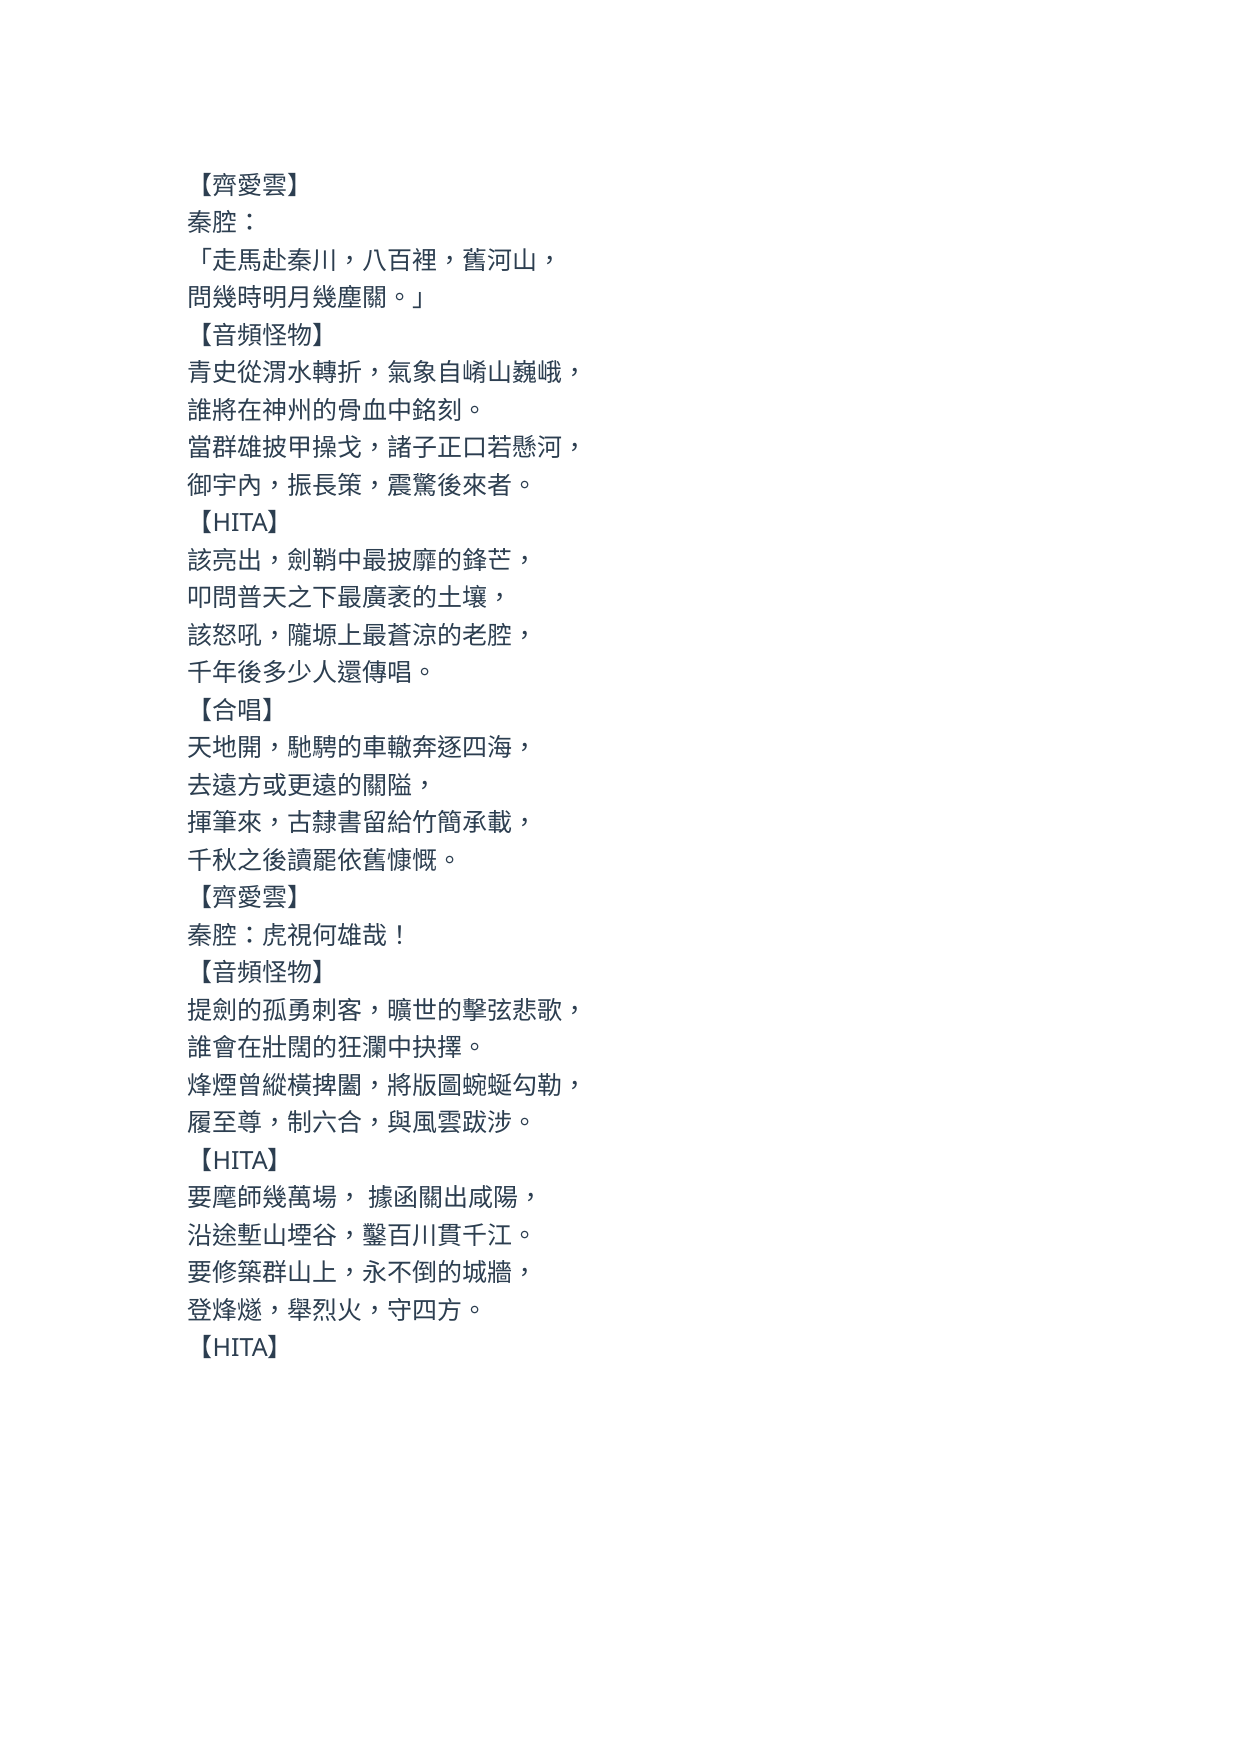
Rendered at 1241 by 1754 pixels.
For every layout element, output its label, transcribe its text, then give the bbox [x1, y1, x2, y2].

text 烽煙曾縱橫捭闔，將版圖蜿蜒勾勒， [187, 1064, 1053, 1102]
text 誰將在神州的骨血中銘刻。 [187, 389, 1053, 427]
text 要麾師幾萬場， 據函關出咸陽， [187, 1177, 1053, 1214]
text 千年後多少人還傳唱。 [187, 652, 1053, 689]
text 【HITA】 [187, 1327, 1053, 1364]
text 【HITA】 [187, 1139, 1053, 1177]
text 「走馬赴秦川，八百裡，舊河山， [187, 239, 1053, 277]
text 履至尊，制六合，與風雲跋涉。 [187, 1102, 1053, 1139]
text 天地開，馳騁的車轍奔逐四海， [187, 727, 1053, 764]
text 該亮出，劍鞘中最披靡的鋒芒， [187, 539, 1053, 577]
text 問幾時明月幾塵關。」 [187, 277, 1053, 314]
text 青史從渭水轉折，氣象自崤山巍峨， [187, 352, 1053, 389]
text 【音頻怪物】 [187, 314, 1053, 352]
text 【音頻怪物】 [187, 952, 1053, 989]
text 【合唱】 [187, 689, 1053, 727]
text 去遠方或更遠的關隘， [187, 764, 1053, 802]
text 該怒吼，隴塬上最蒼涼的老腔， [187, 614, 1053, 652]
text 揮筆來，古隸書留給竹簡承載， [187, 802, 1053, 839]
text 要修築群山上，永不倒的城牆， [187, 1252, 1053, 1289]
text 誰會在壯闊的狂瀾中抉擇。 [187, 1027, 1053, 1064]
text 秦腔：虎視何雄哉！ [187, 914, 1053, 952]
text 御宇內，振長策，震驚後來者。 [187, 464, 1053, 502]
text 登烽燧，舉烈火，守四方。 [187, 1289, 1053, 1327]
text 沿途塹山堙谷，鑿百川貫千江。 [187, 1214, 1053, 1252]
text 千秋之後讀罷依舊慷慨。 [187, 839, 1053, 877]
text 秦腔： [187, 202, 1053, 239]
text 【齊愛雲】 [187, 164, 1053, 202]
text 叩問普天之下最廣袤的土壤， [187, 577, 1053, 614]
text 【HITA】 [187, 502, 1053, 539]
text 當群雄披甲操戈，諸子正口若懸河， [187, 427, 1053, 464]
text 提劍的孤勇刺客，曠世的擊弦悲歌， [187, 989, 1053, 1027]
text 【齊愛雲】 [187, 877, 1053, 914]
